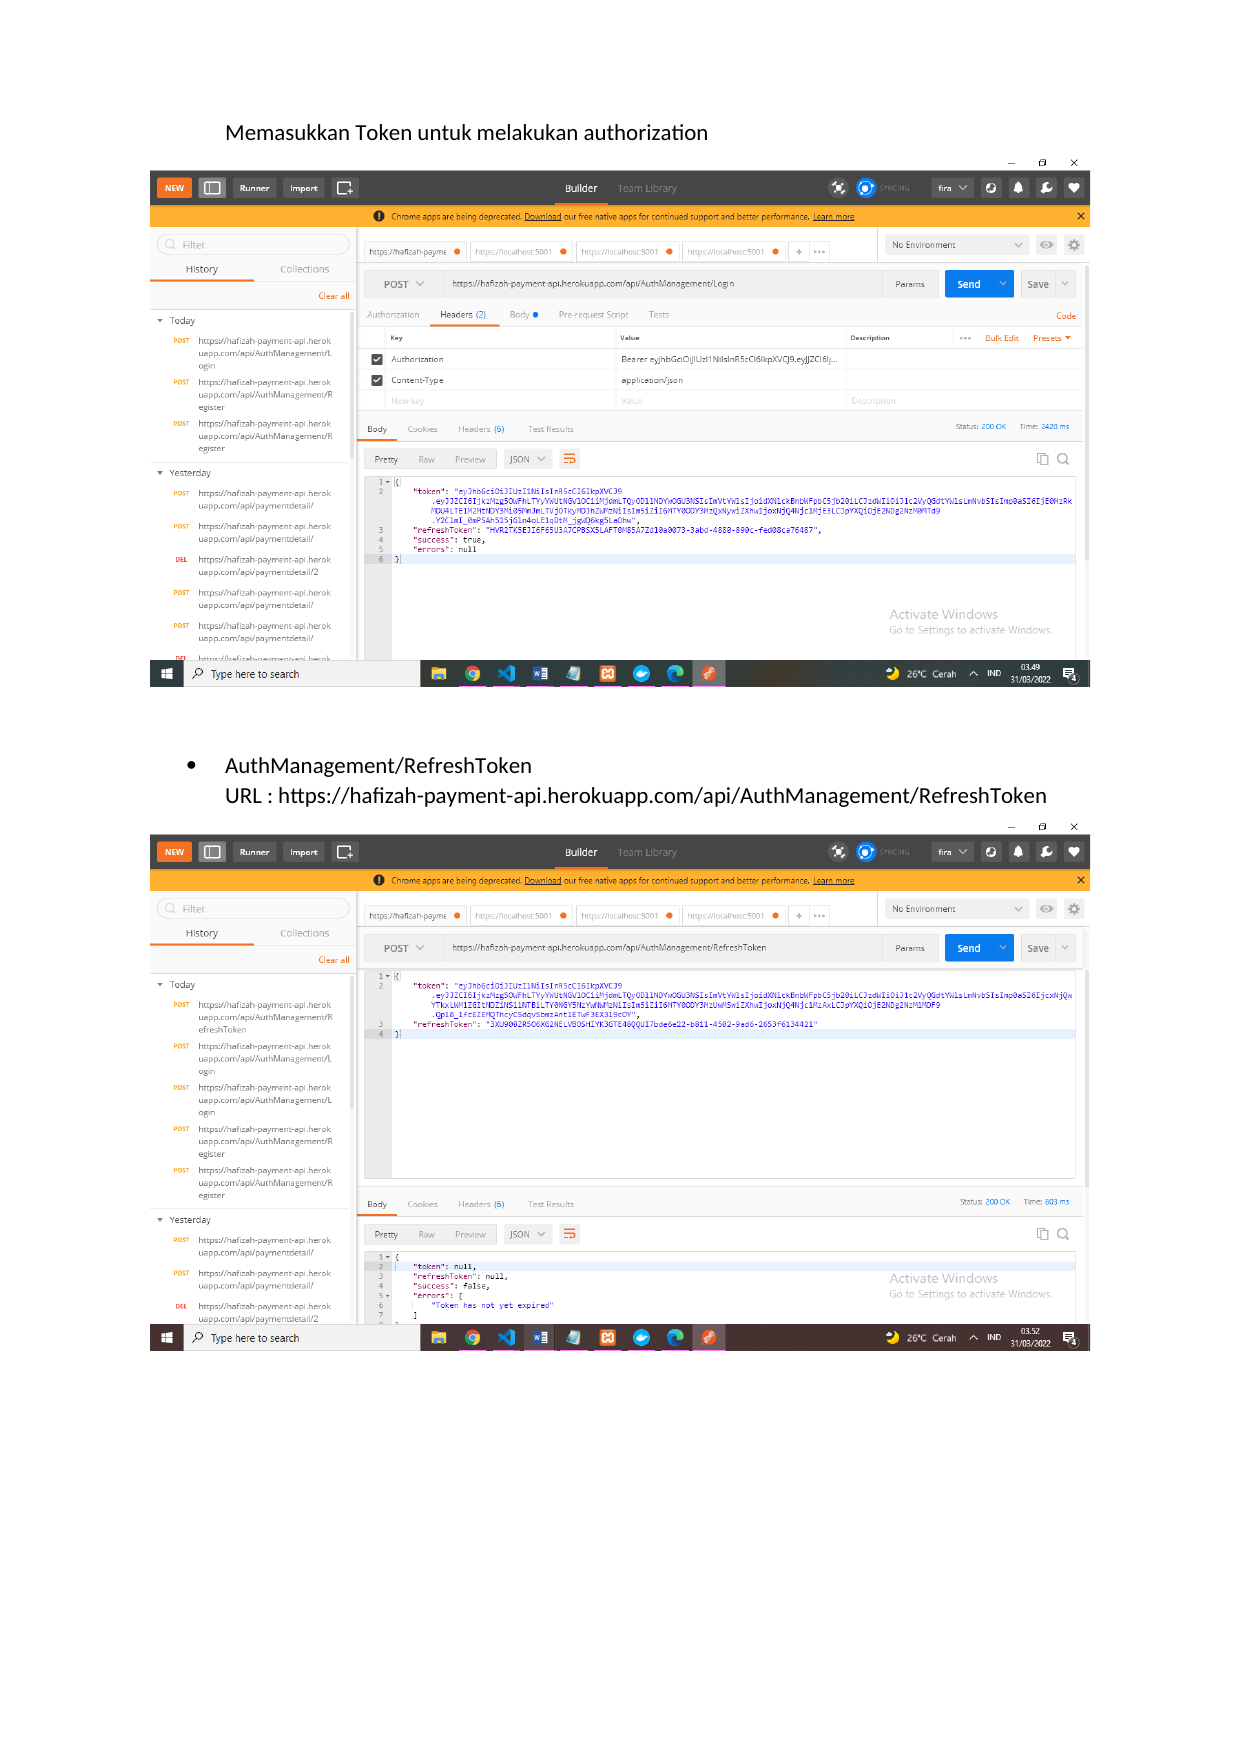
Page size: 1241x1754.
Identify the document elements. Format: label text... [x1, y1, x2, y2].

list Memasukkan Token untuk melakukan authorization [225, 118, 1090, 146]
list AuthManagement/RefreshToken [187, 751, 1090, 779]
picture [150, 821, 1091, 1351]
list URL : https://hafizah-payment-api.herokuapp.com/api/AuthManagement/RefreshToken [225, 781, 1090, 809]
picture [150, 157, 1091, 687]
